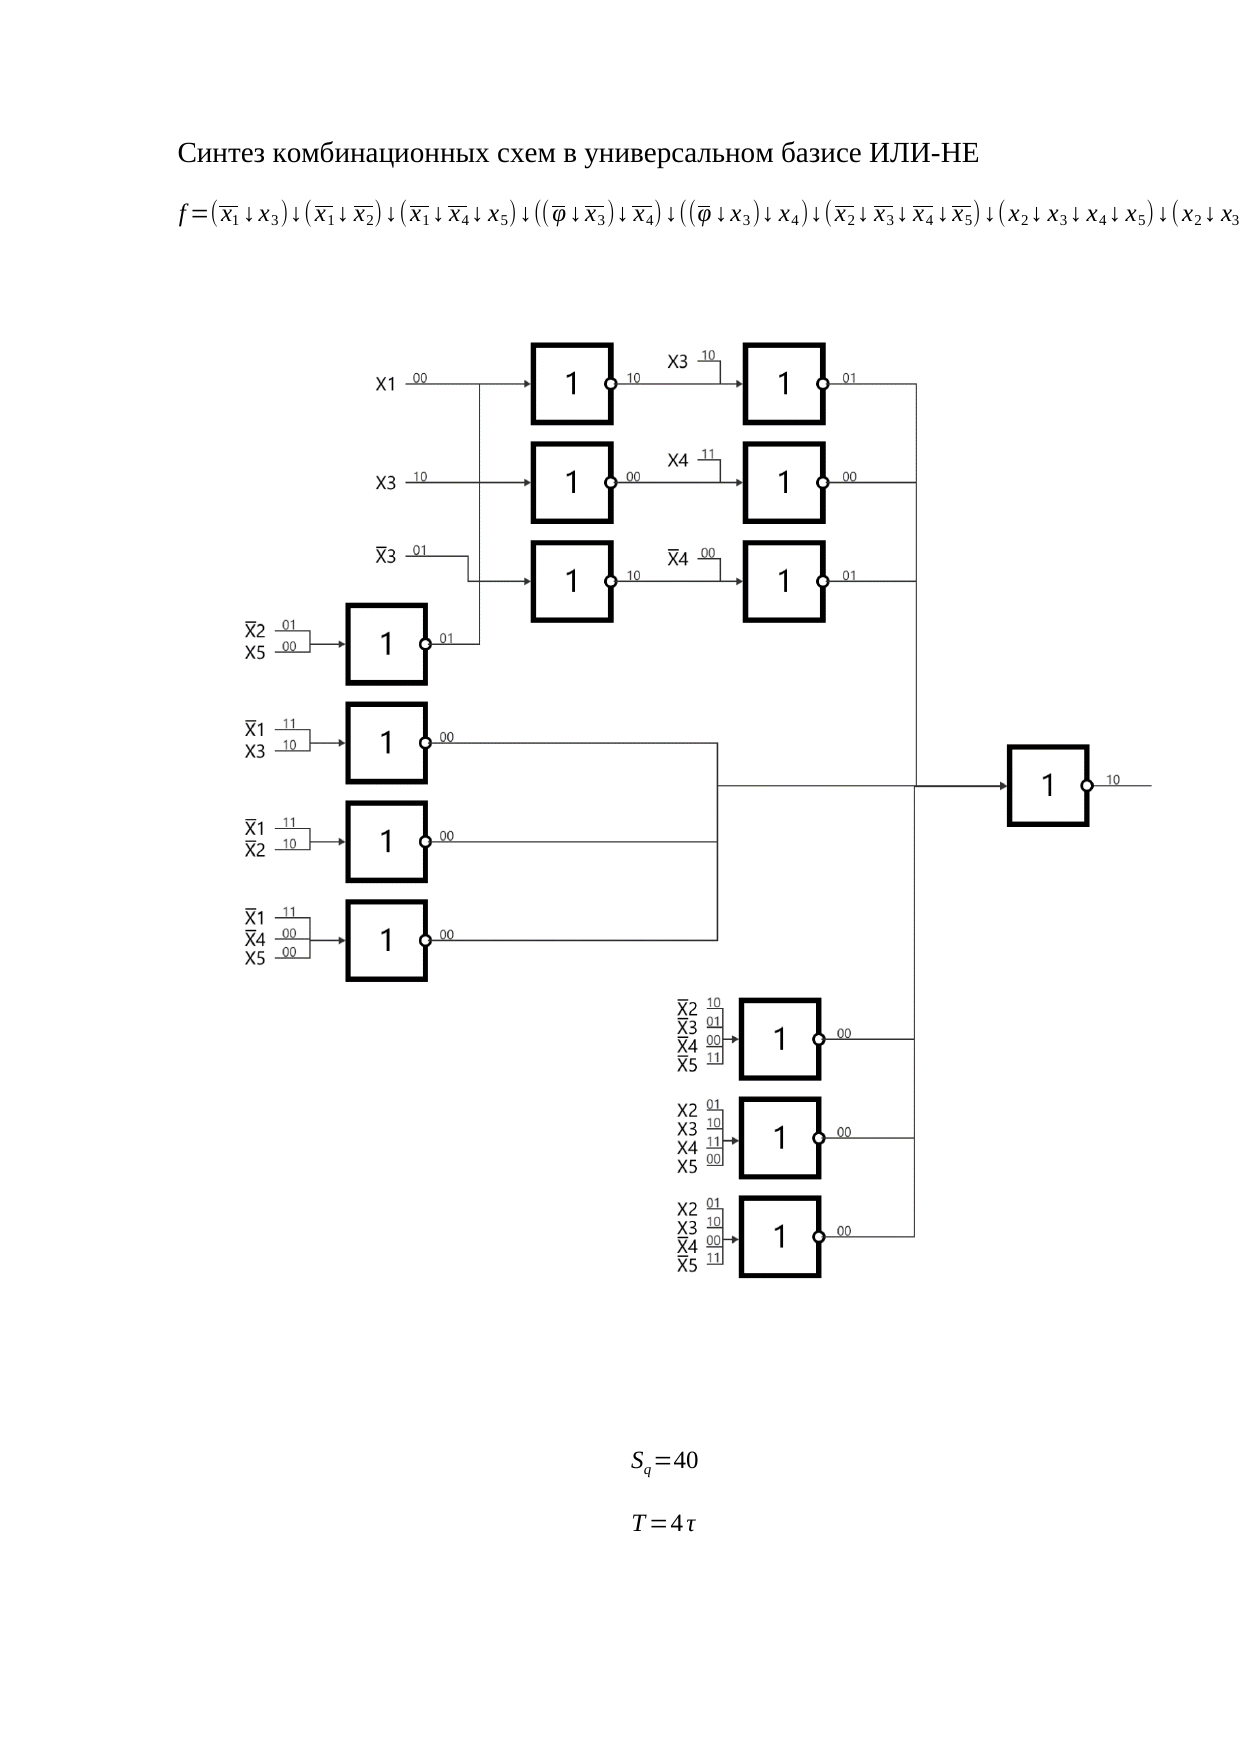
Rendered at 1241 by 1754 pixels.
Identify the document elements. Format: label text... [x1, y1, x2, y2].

picture [177, 282, 1152, 1342]
subtitle Синтез комбинационных схем в универсальном базисе ИЛИ-НЕ [177, 135, 1152, 168]
